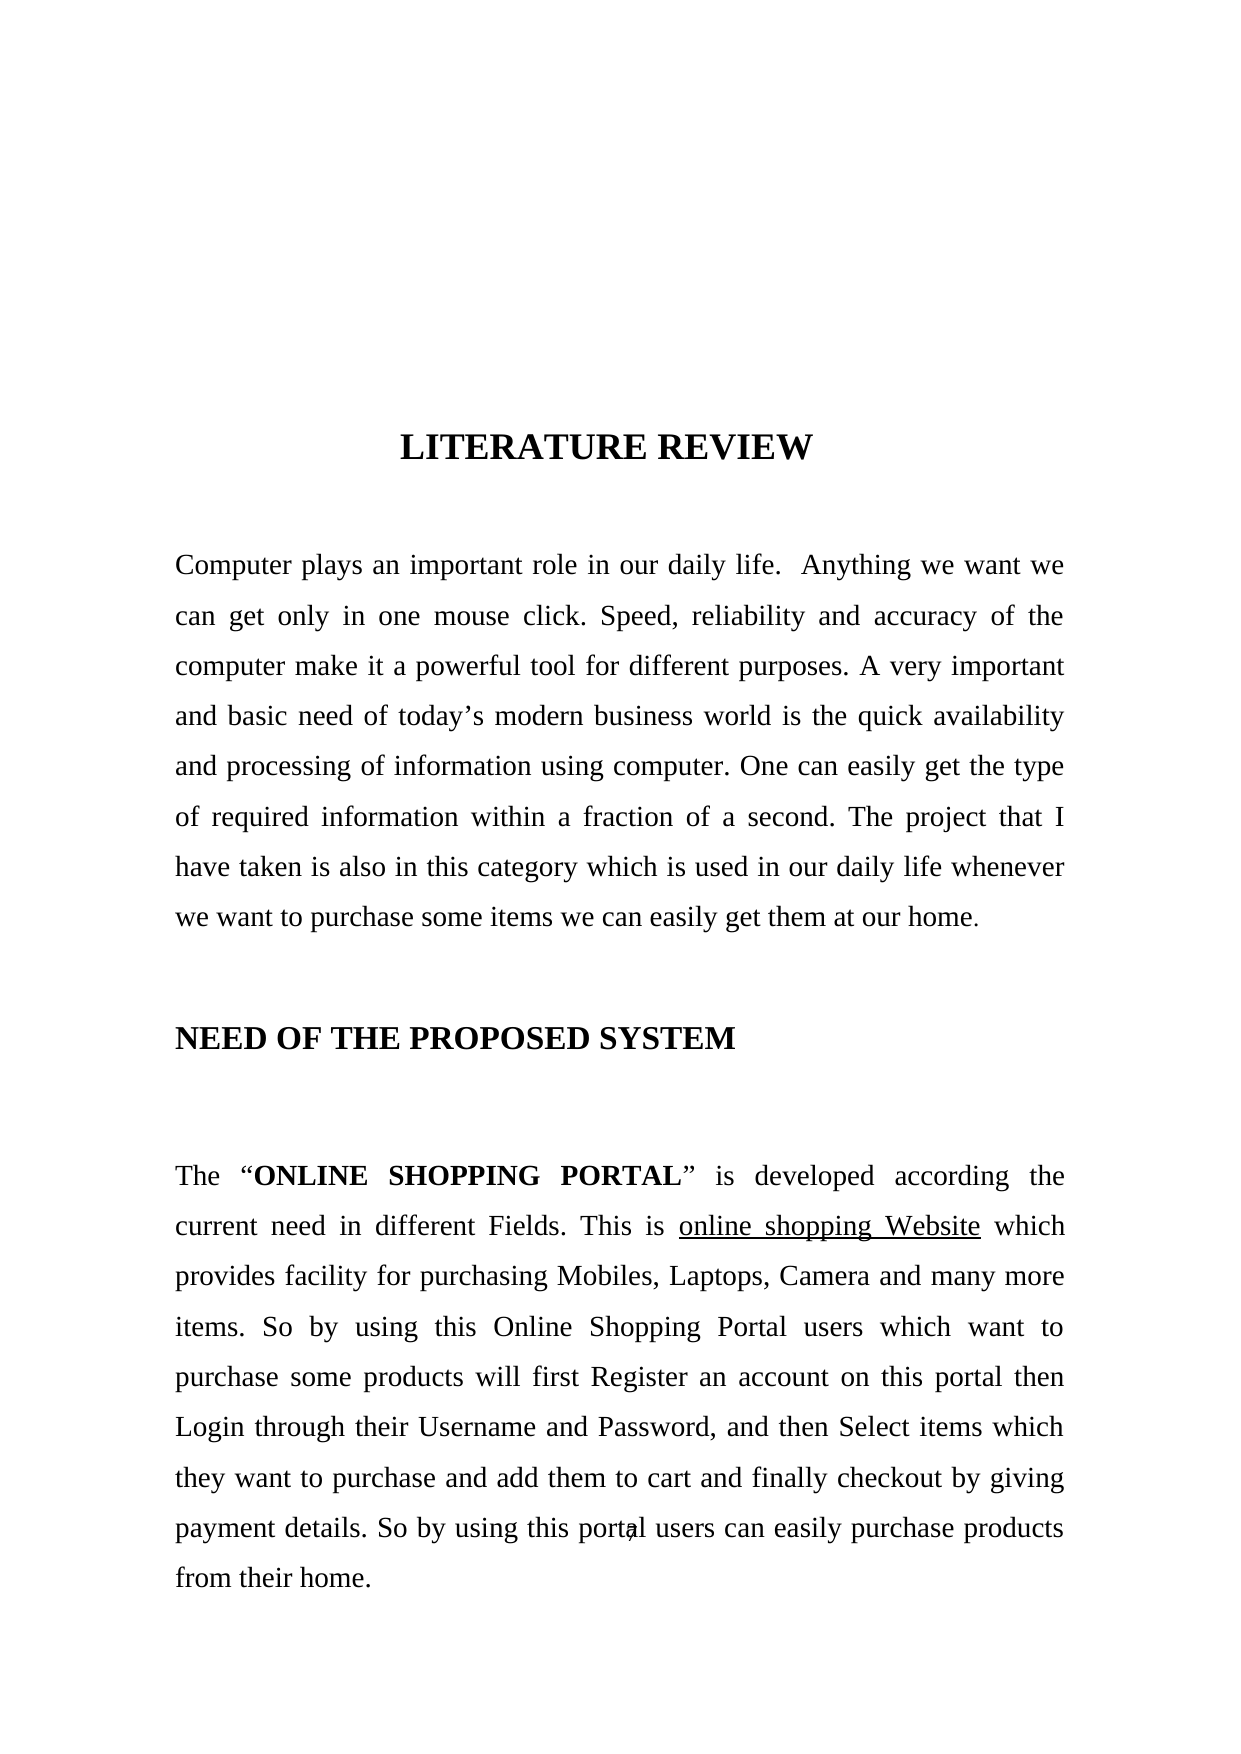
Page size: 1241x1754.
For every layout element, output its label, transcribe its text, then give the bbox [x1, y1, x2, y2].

text Computer plays an important role in our daily life. Anything we want we can get only in one mouse click. Speed, reliability and accuracy of the computer make it a powerful tool for different purposes. A very important and basic need of today’s modern business world is the quick availability and processing of information using computer. One can easily get the type of required information within a fraction of a second. The project that I have taken is also in this category which is used in our daily life whenever we want to purchase some items we can easily get them at our home. [175, 547, 1065, 933]
text LITERATURE REVIEW [325, 424, 1065, 467]
text The “ONLINE SHOPPING PORTAL” is developed according the current need in different Fields. This is online shopping Website which provides facility for purchasing Mobiles, Laptops, Camera and many more items. So by using this Online Shopping Portal users which want to purchase some products will first Register an account on this portal then Login through their Username and Password, and then Select items which they want to purchase and add them to cart and finally checkout by giving payment details. So by using this portal users can easily purchase products from their home. [175, 1158, 1065, 1594]
text NEED OF THE PROPOSED SYSTEM [175, 1018, 1065, 1056]
